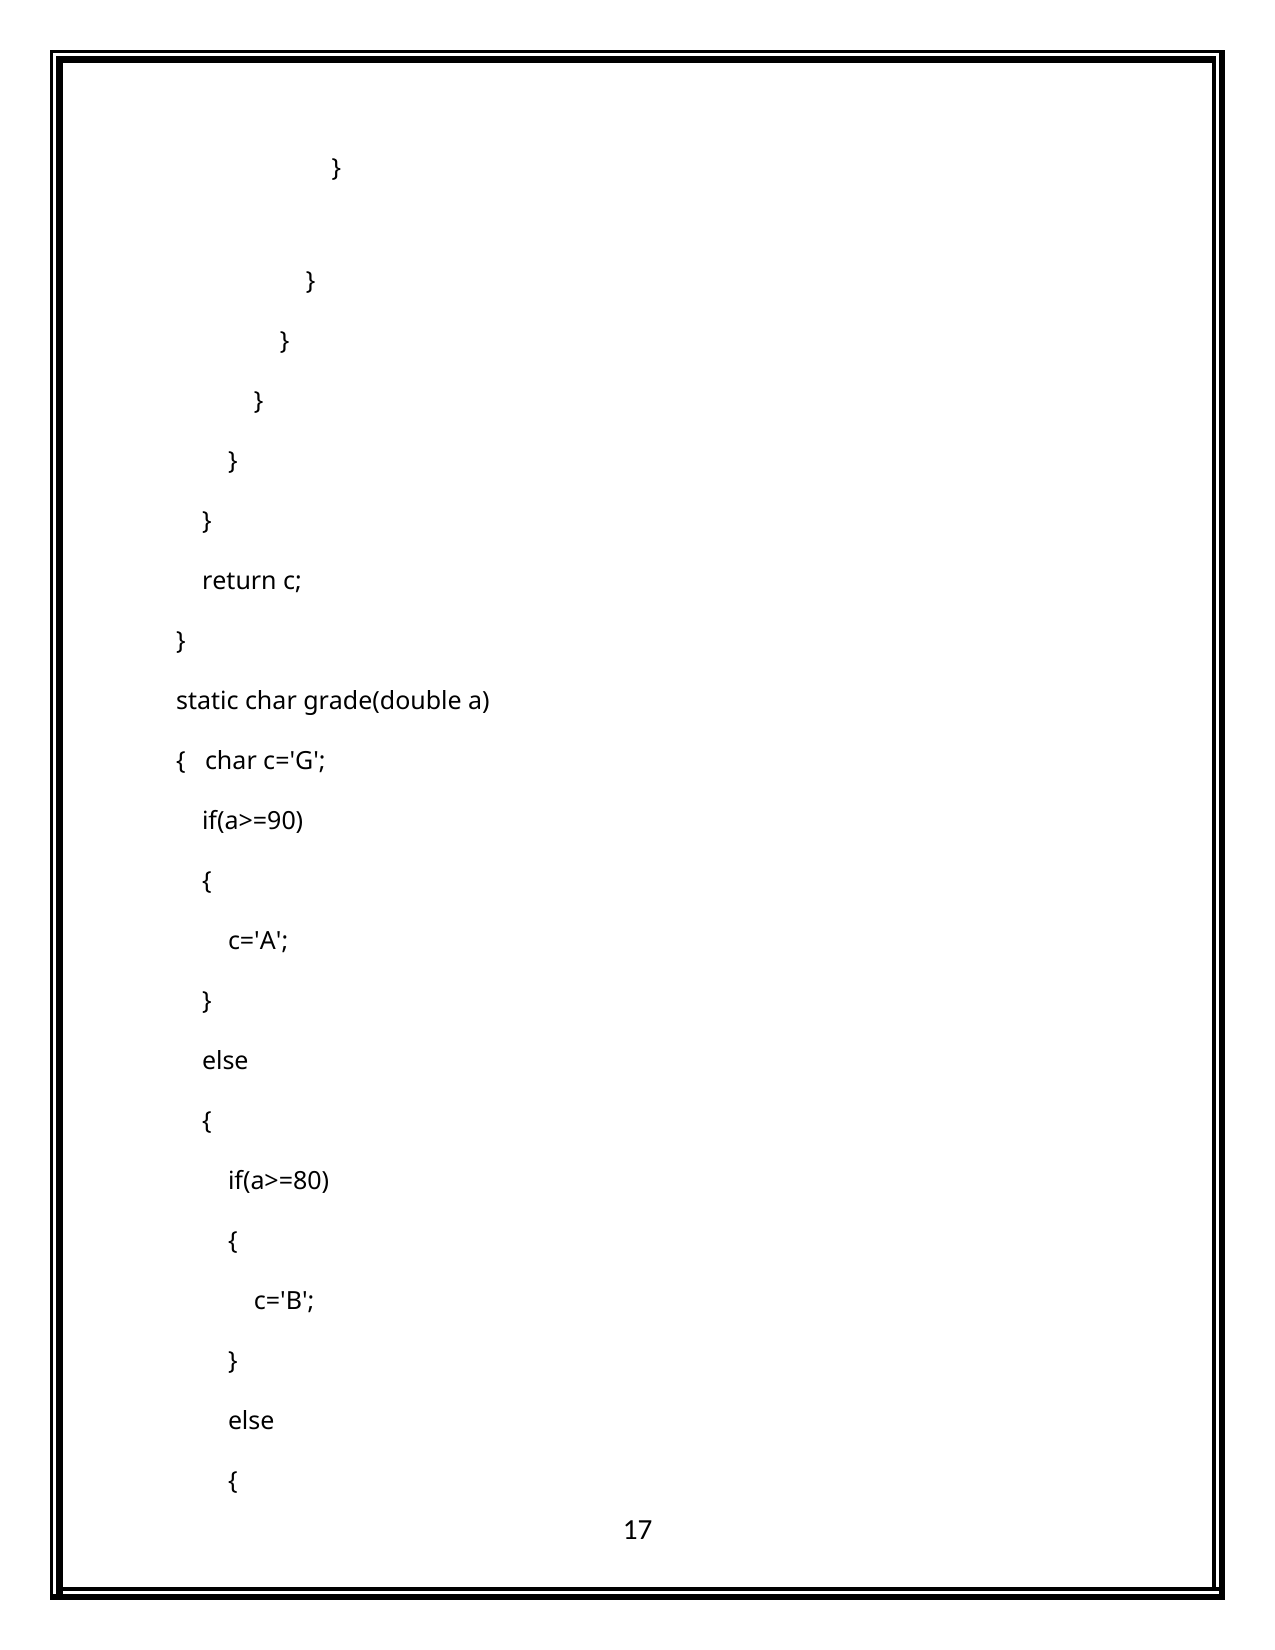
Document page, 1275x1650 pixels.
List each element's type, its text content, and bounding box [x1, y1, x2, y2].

text } [150, 1343, 1125, 1377]
text } [150, 383, 1125, 417]
text { [150, 1223, 1125, 1257]
text { [150, 1463, 1125, 1497]
text { [150, 863, 1125, 897]
text static char grade(double a) [150, 683, 1125, 717]
text } [150, 323, 1125, 357]
text { [150, 1103, 1125, 1137]
text } [150, 503, 1125, 537]
text } [150, 263, 1125, 297]
text c='A'; [150, 923, 1125, 957]
text else [150, 1403, 1125, 1437]
text if(a>=90) [150, 803, 1125, 837]
text { char c='G'; [150, 743, 1125, 777]
text c='B'; [150, 1283, 1125, 1317]
text } [150, 623, 1125, 657]
text if(a>=80) [150, 1163, 1125, 1197]
text } [150, 150, 1125, 184]
text } [150, 983, 1125, 1017]
text return c; [150, 563, 1125, 597]
text } [150, 443, 1125, 477]
text else [150, 1043, 1125, 1077]
